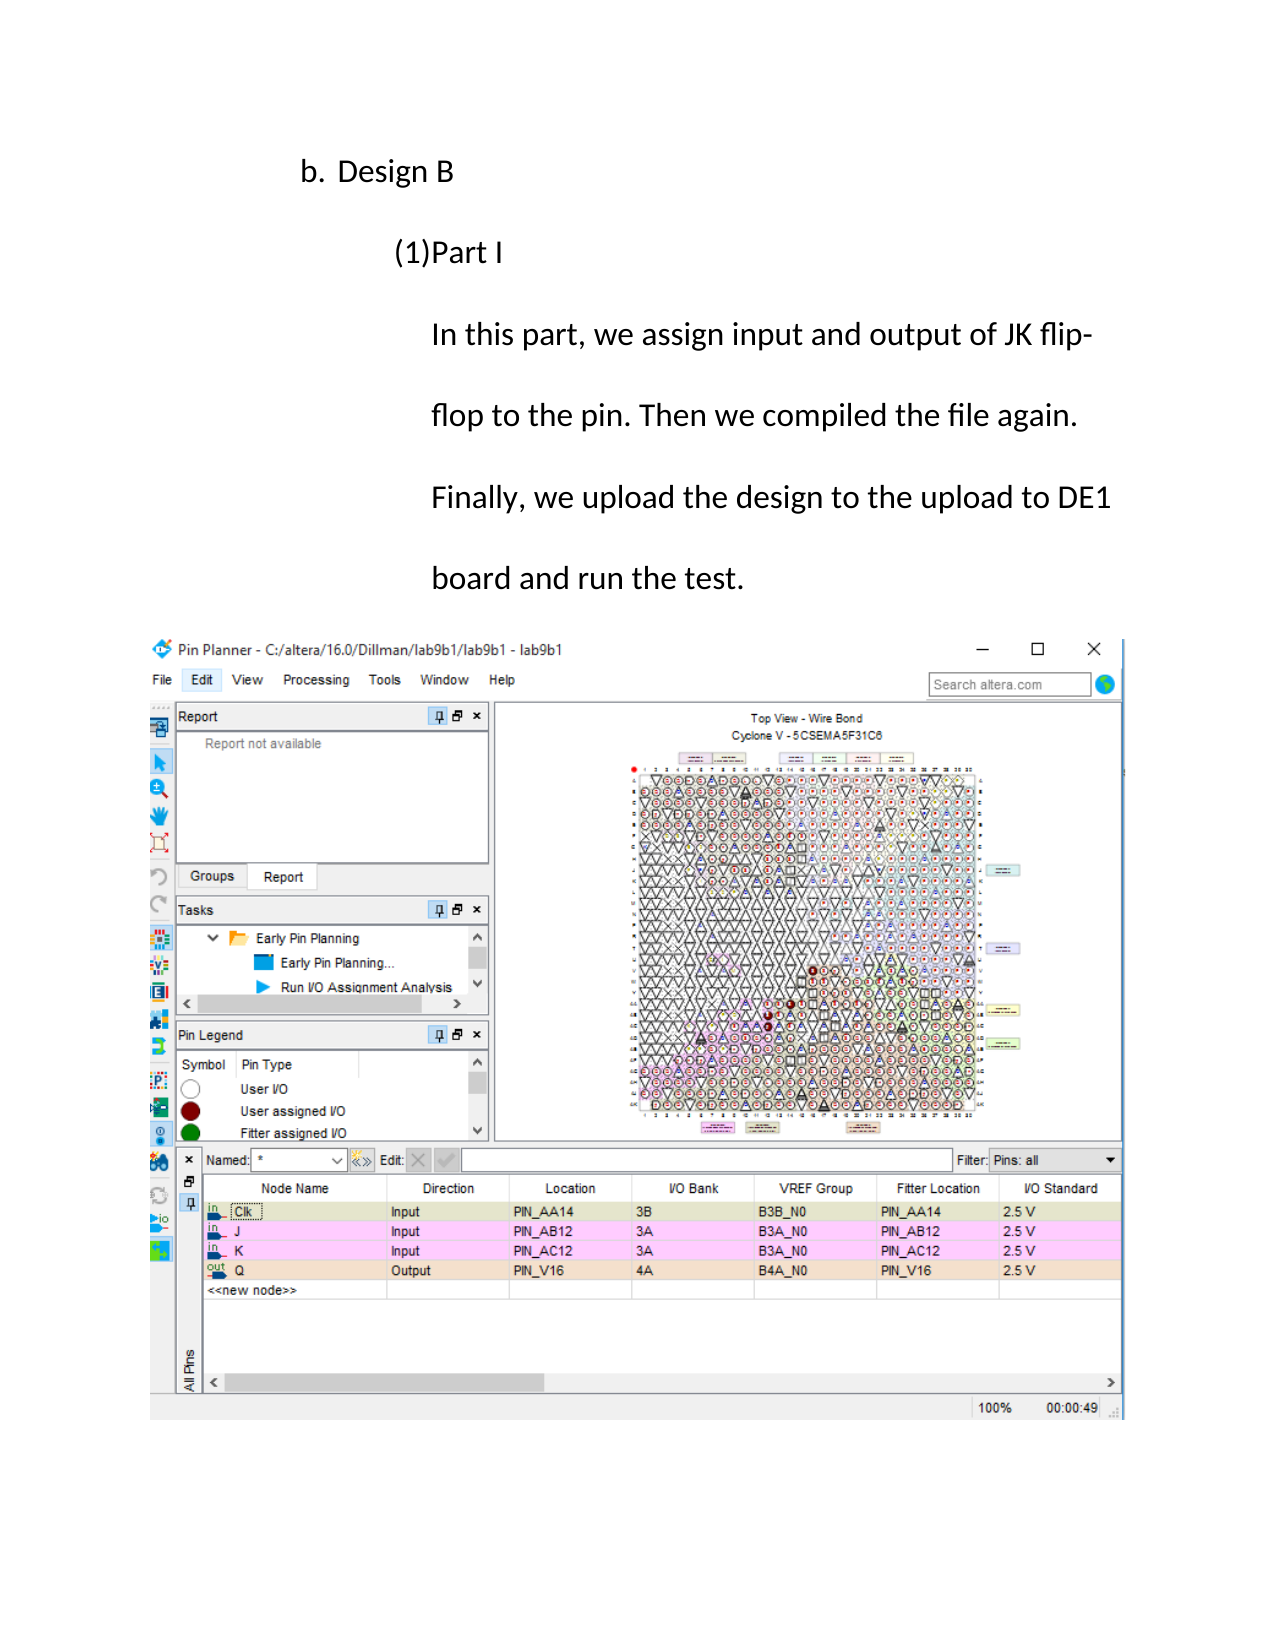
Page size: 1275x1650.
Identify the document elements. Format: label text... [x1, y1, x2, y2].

list Part I [394, 231, 1125, 272]
list In this part, we assign input and output of JK flip-flop to the pin. Then we compiled the file again. Finally, we upload the design to the upload to DE1 board and run the test. [431, 313, 1125, 598]
list Design B [300, 150, 1125, 191]
picture [150, 639, 1125, 1420]
